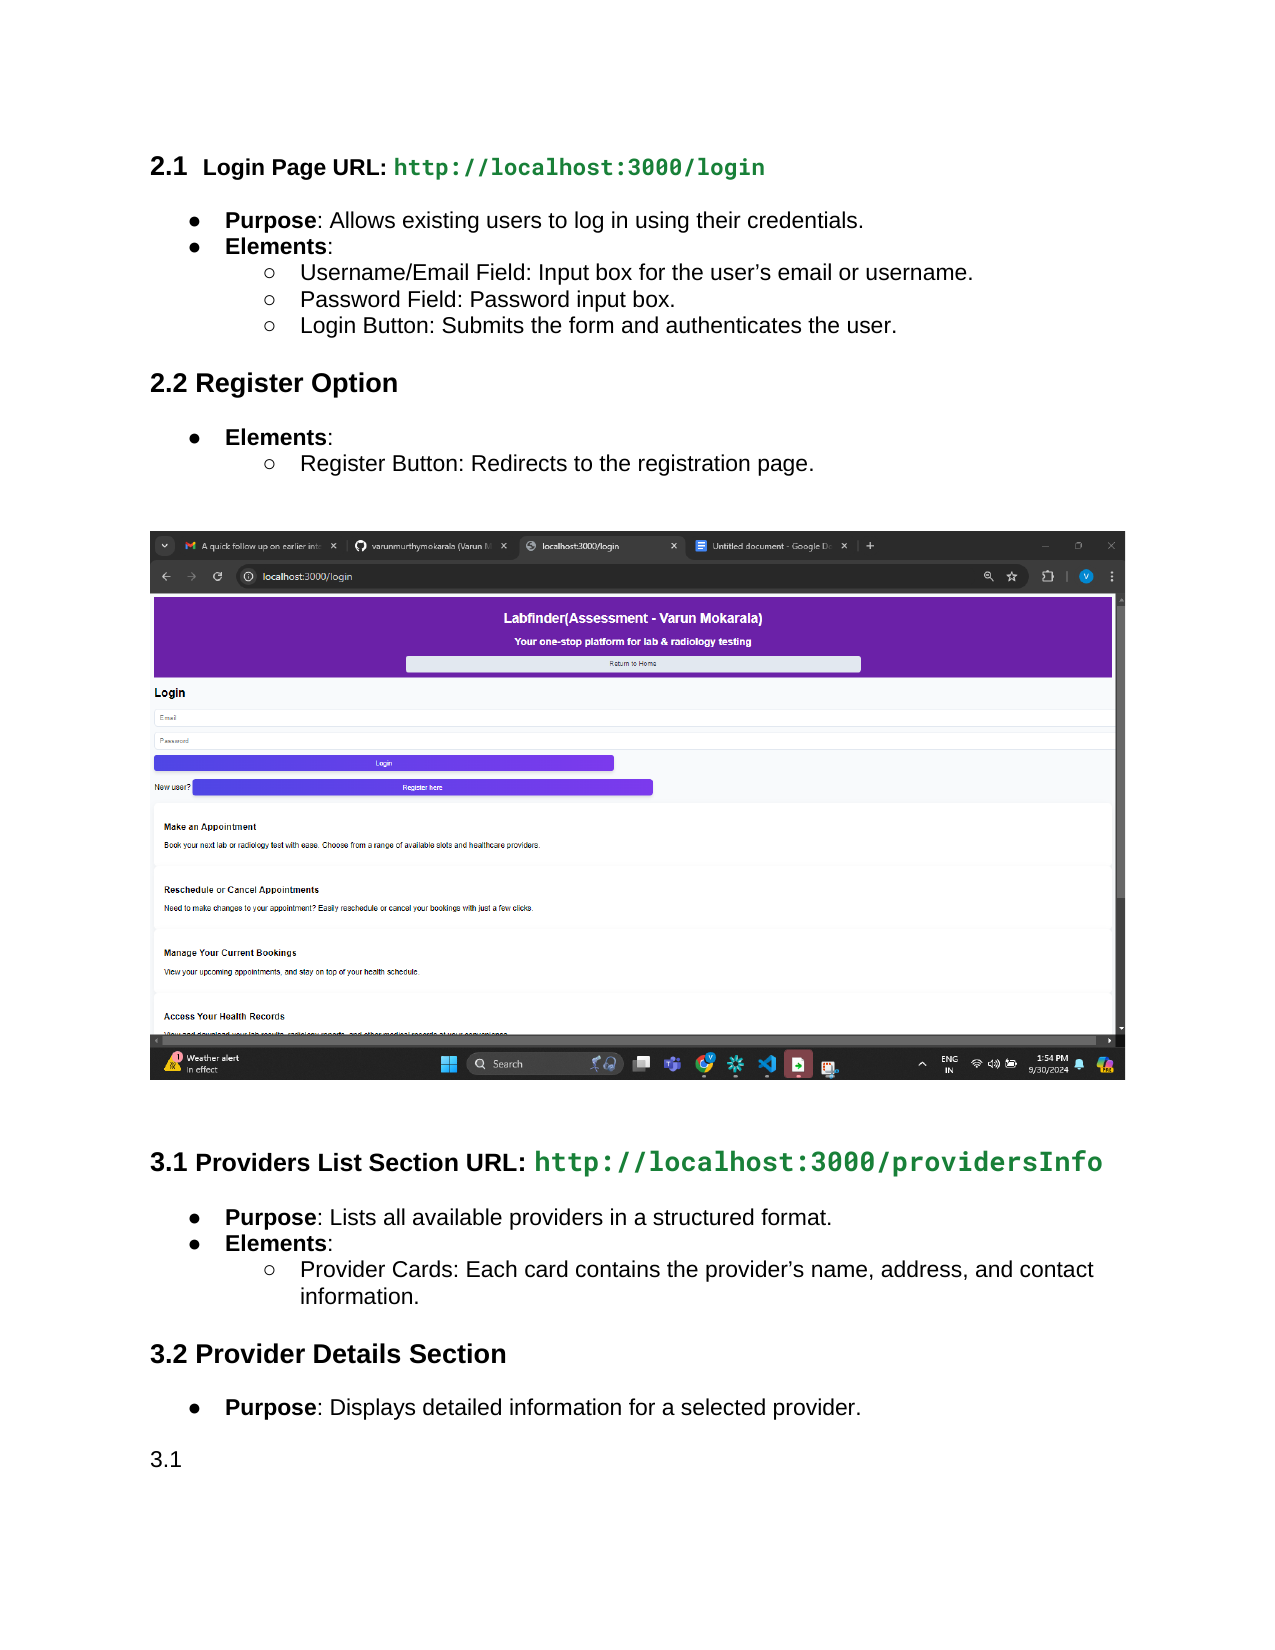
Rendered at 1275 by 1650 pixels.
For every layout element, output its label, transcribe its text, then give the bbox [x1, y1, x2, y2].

list Elements: [187, 424, 1125, 450]
subtitle 3.2 Provider Details Section [150, 1338, 1125, 1369]
list Password Field: Password input box. [262, 286, 1125, 312]
list Elements: [187, 1230, 1125, 1256]
list Username/Email Field: Input box for the user’s email or username. [262, 259, 1125, 286]
subtitle 3.1 Providers List Section URL: http://localhost:3000/providersInfo [150, 1143, 1125, 1178]
list Elements: [187, 233, 1125, 259]
list Provider Cards: Each card contains the provider’s name, address, and contact information. [262, 1256, 1125, 1309]
text 3.1 [150, 1446, 1125, 1472]
list Purpose: Allows existing users to log in using their credentials. [187, 207, 1125, 233]
picture [150, 531, 1125, 1080]
list Register Button: Redirects to the registration page. [262, 450, 1125, 476]
list Login Button: Submits the form and authenticates the user. [262, 312, 1125, 338]
subtitle 2.2 Register Option [150, 367, 1125, 399]
subtitle 2.1 Login Page URL: http://localhost:3000/login [150, 150, 1125, 182]
list Purpose: Lists all available providers in a structured format. [187, 1203, 1125, 1230]
list Purpose: Displays detailed information for a selected provider. [187, 1394, 1125, 1421]
